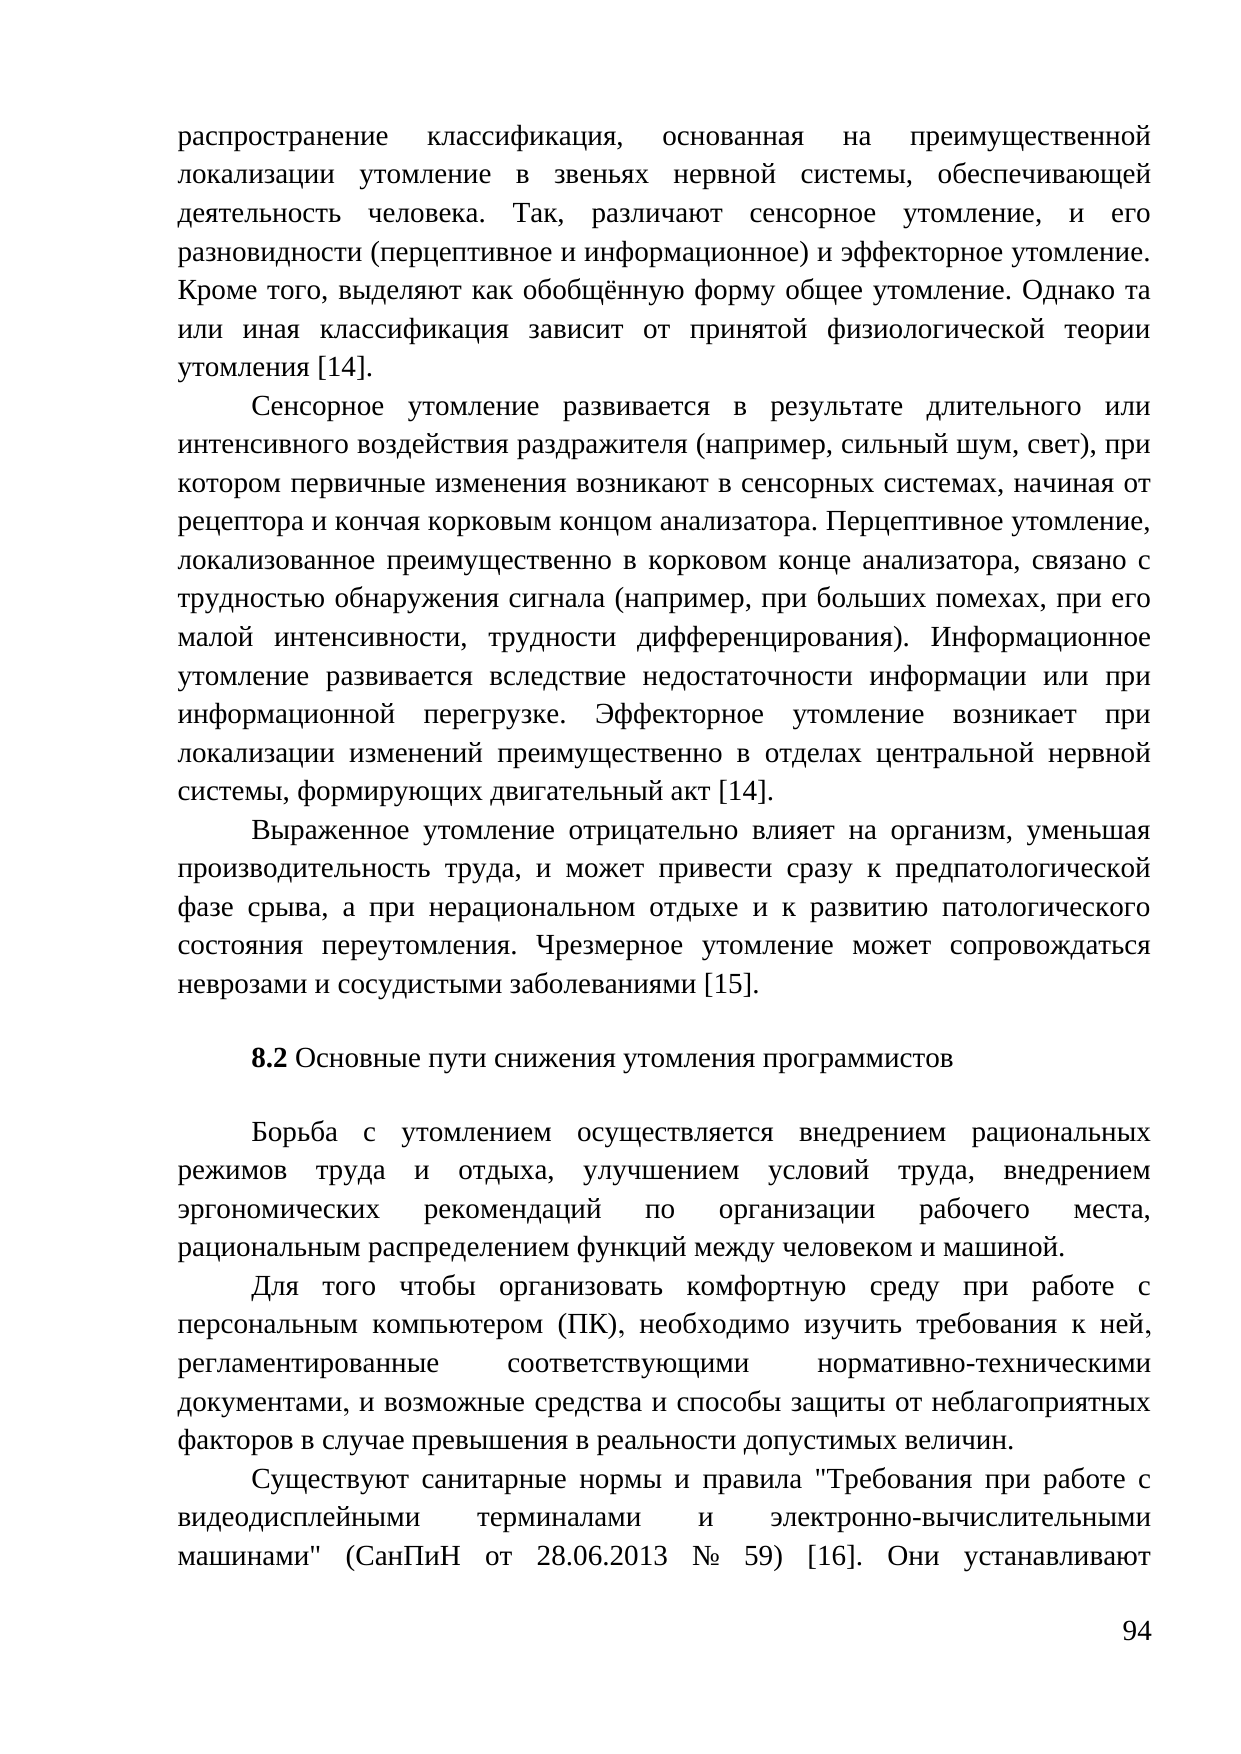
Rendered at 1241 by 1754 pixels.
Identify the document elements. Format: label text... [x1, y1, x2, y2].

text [177, 1461, 1152, 1572]
text Борьба с утомлением осуществляется внедрением рациональных режимов труда и отдыха, улучшением условий труда, внедрением эргономических рекомендаций по организации рабочего места, рациональным распределением функций между человеком и машиной. [177, 1114, 1152, 1263]
text Основные пути снижения утомления программистов [251, 1040, 1152, 1073]
text Выраженное утомление отрицательно влияет на организм, уменьшая производительность труда, и может привести сразу к предпатологической фазе срыва, а при нерациональном отдыхе и к развитию патологического состояния переутомления. Чрезмерное утомление может сопровождаться неврозами и сосудистыми заболеваниями [15]. [177, 812, 1152, 999]
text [177, 118, 1152, 383]
text Для того чтобы организовать комфортную среду при работе с персональным компьютером (ПК) необходимо изучить требования к ней регламентированные соответствующими нормативно-техническими документами и возможные средства и способы защиты от неблагоприятных факторов в случае превышения в реальности допустимых величин. [177, 1268, 1152, 1456]
text Сенсорное утомление развивается в результате длительного или интенсивного воздействия раздражителя (например, сильный шум, свет), при котором первичные изменения возникают в сенсорных системах, начиная от рецептора и кончая корковым концом анализатора. Перцептивное утомление, локализованное преимущественно в корковом конце анализатора, связано с трудностью обнаружения сигнала (например, при больших помехах, при его малой интенсивности, трудности дифференцирования). Информационное утомление развивается вследствие недостаточности информации или при информационной перегрузке. Эффекторное утомление возникает при локализации изменений преимущественно в отделах центральной нервной системы, формирующих двигательный акт [14]. [177, 388, 1152, 807]
